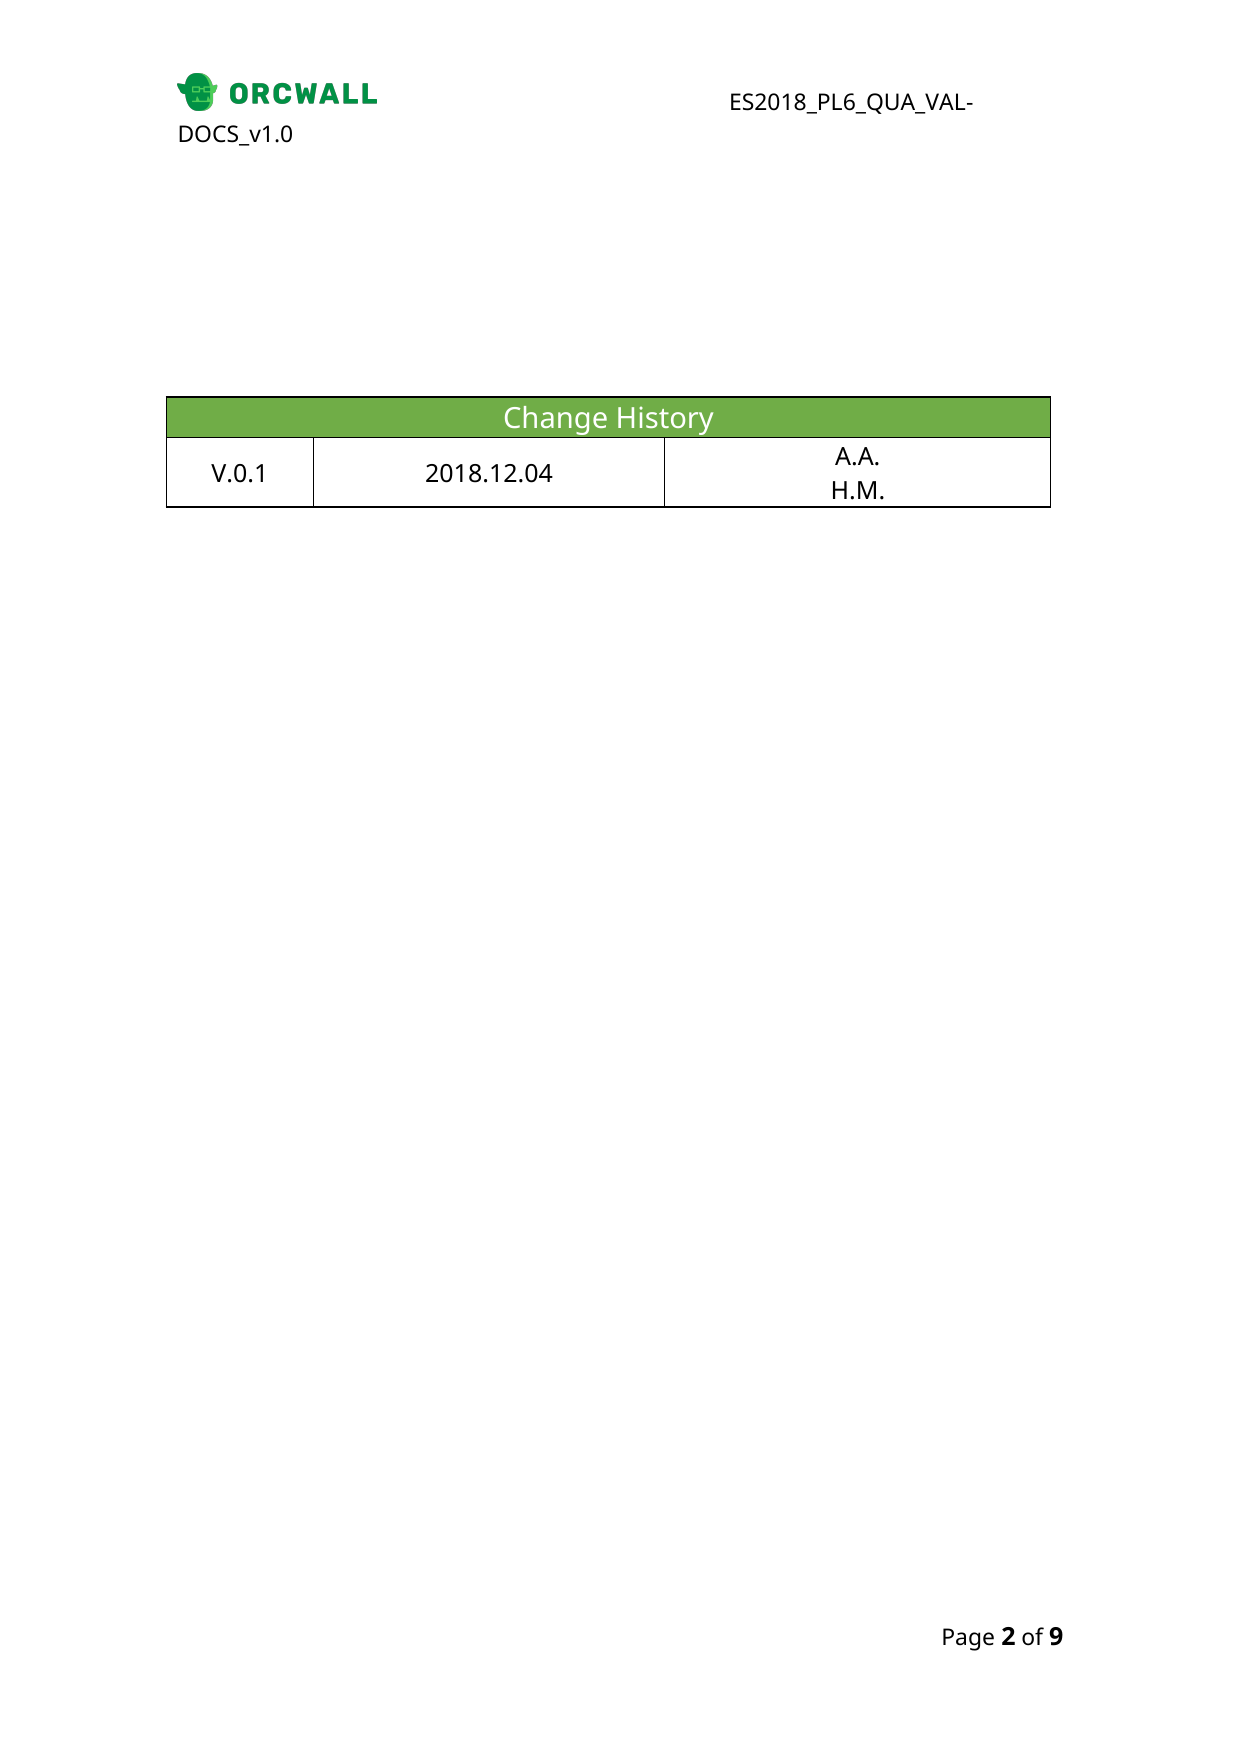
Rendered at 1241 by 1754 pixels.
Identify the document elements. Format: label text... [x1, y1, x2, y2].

table_header Change History [167, 398, 1050, 437]
table_cell A.A. H.M. [665, 438, 1050, 506]
table_cell V.0.1 [167, 438, 313, 506]
picture [177, 73, 377, 111]
table_cell 2018.12.04 [314, 438, 664, 506]
